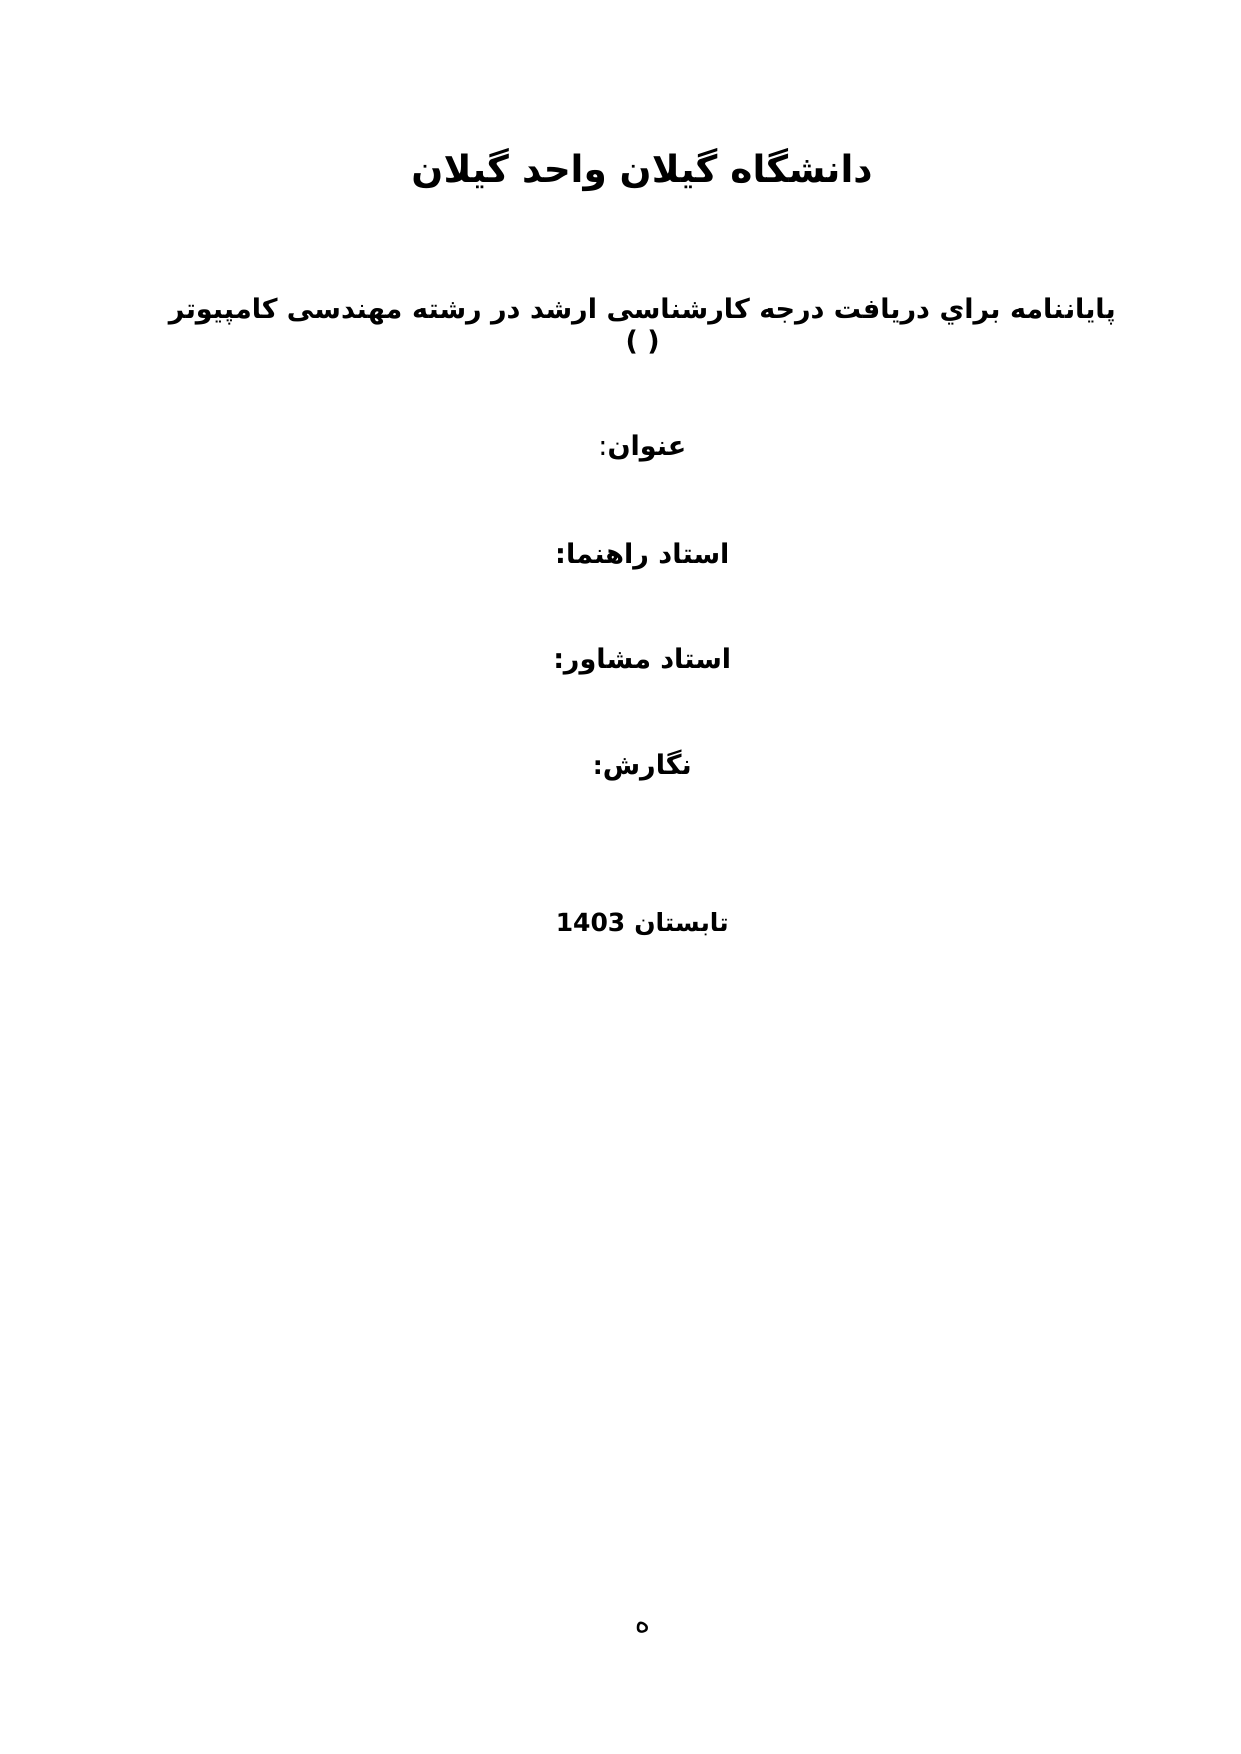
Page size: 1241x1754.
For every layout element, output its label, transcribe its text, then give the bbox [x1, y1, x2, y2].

text استاد مشاور: [148, 644, 1137, 675]
text استاد راهنما: [148, 538, 1137, 570]
text نگارش: [148, 749, 1137, 781]
text تابستان 1403 [148, 908, 1137, 938]
text دانشگاه گیلان واحد گیلان [148, 148, 1137, 191]
text عنوان: [148, 430, 1137, 462]
text پایاننامه براي دریافت درجه کارشناسی ارشد در رشته مهندسی کامپیوتر ( ) [148, 293, 1137, 357]
